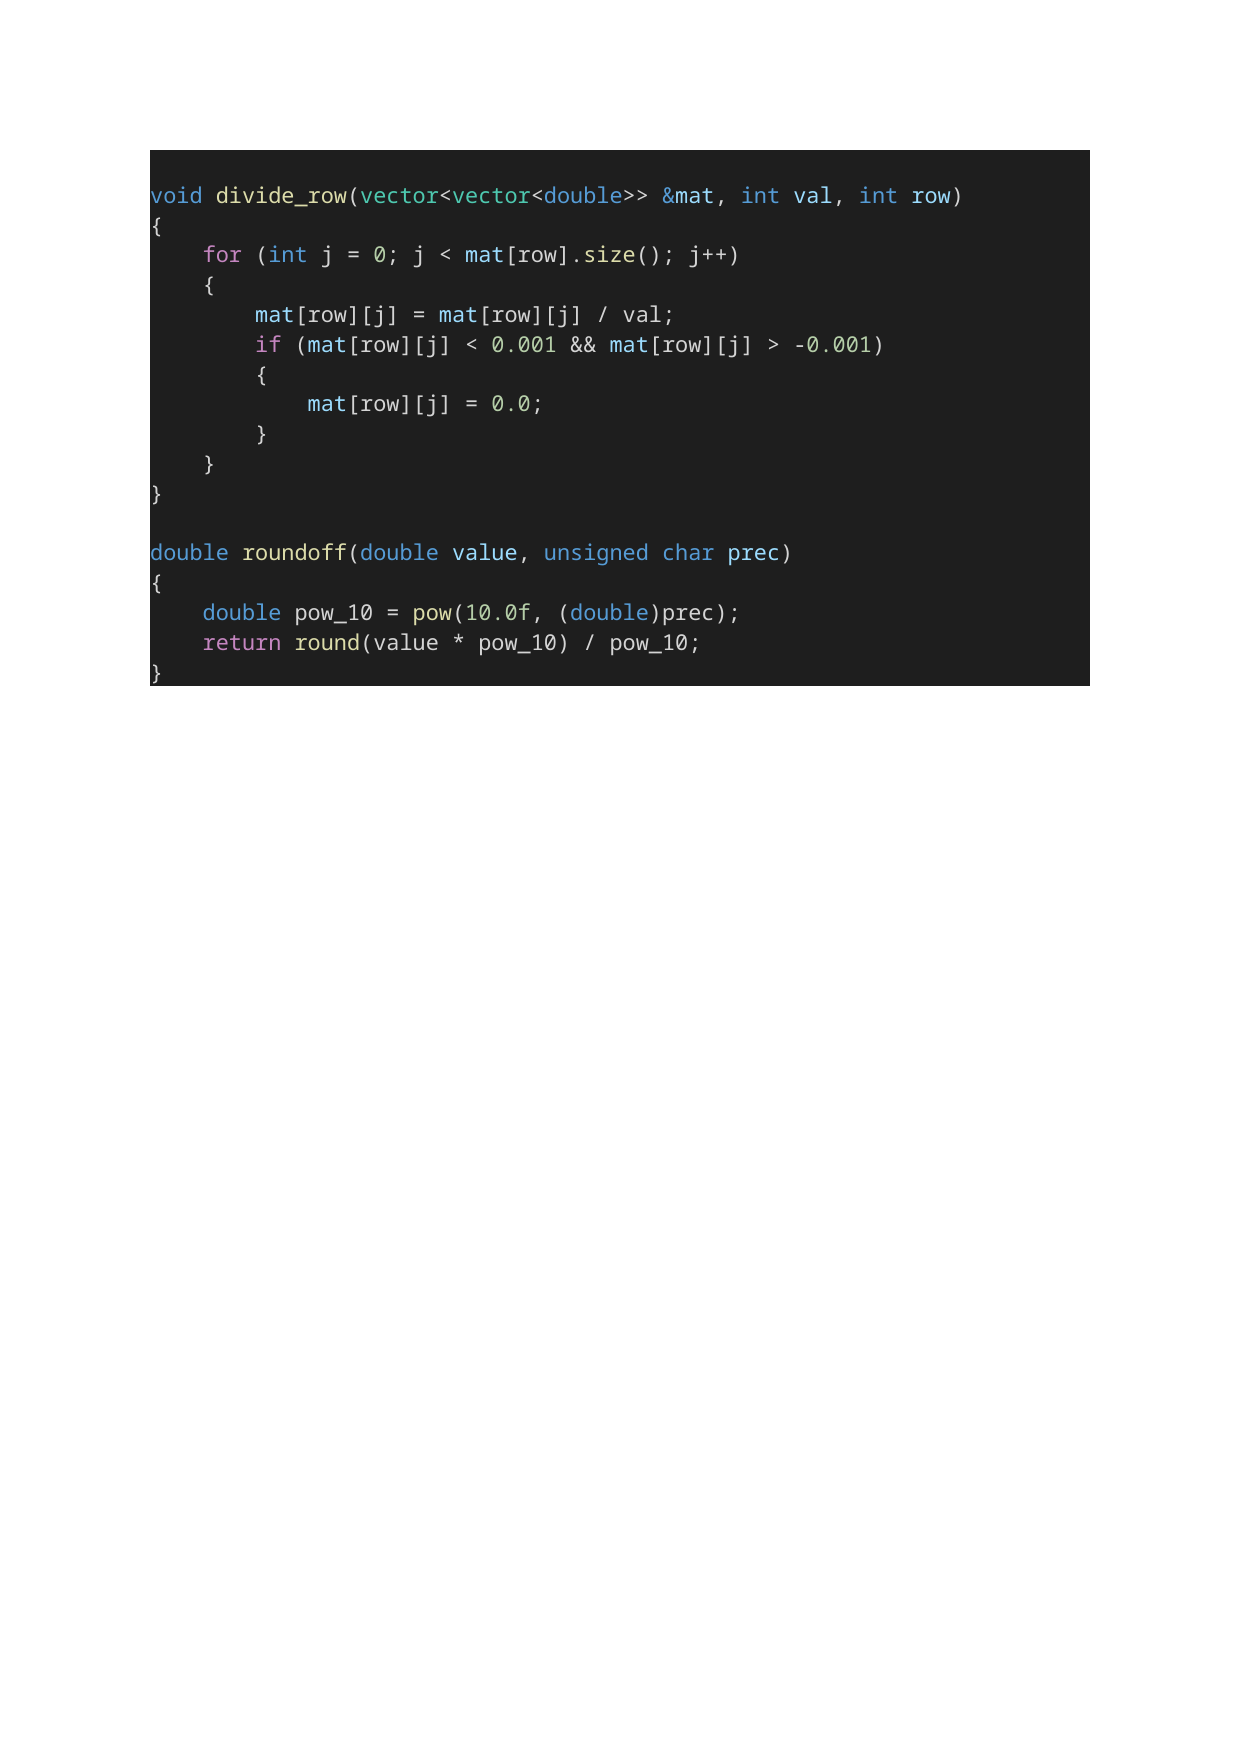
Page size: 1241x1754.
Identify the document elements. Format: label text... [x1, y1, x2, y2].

text { [150, 269, 1090, 299]
text } [150, 418, 1090, 448]
text void divide_row(vector<vector<double>> &mat, int val, int row) [150, 180, 1090, 209]
text { [150, 567, 1090, 597]
text if (mat[row][j] < 0.001 && mat[row][j] > -0.001) [150, 329, 1090, 358]
text for (int j = 0; j < mat[row].size(); j++) [150, 239, 1090, 269]
text { [150, 209, 1090, 239]
text mat[row][j] = 0.0; [150, 388, 1090, 418]
text { [150, 358, 1090, 388]
text } [150, 656, 1090, 686]
text double pow_10 = pow(10.0f, (double)prec); [150, 597, 1090, 627]
text } [150, 478, 1090, 507]
text return round(value * pow_10) / pow_10; [150, 627, 1090, 656]
text } [150, 448, 1090, 478]
text double roundoff(double value, unsigned char prec) [150, 537, 1090, 567]
text mat[row][j] = mat[row][j] / val; [150, 299, 1090, 329]
